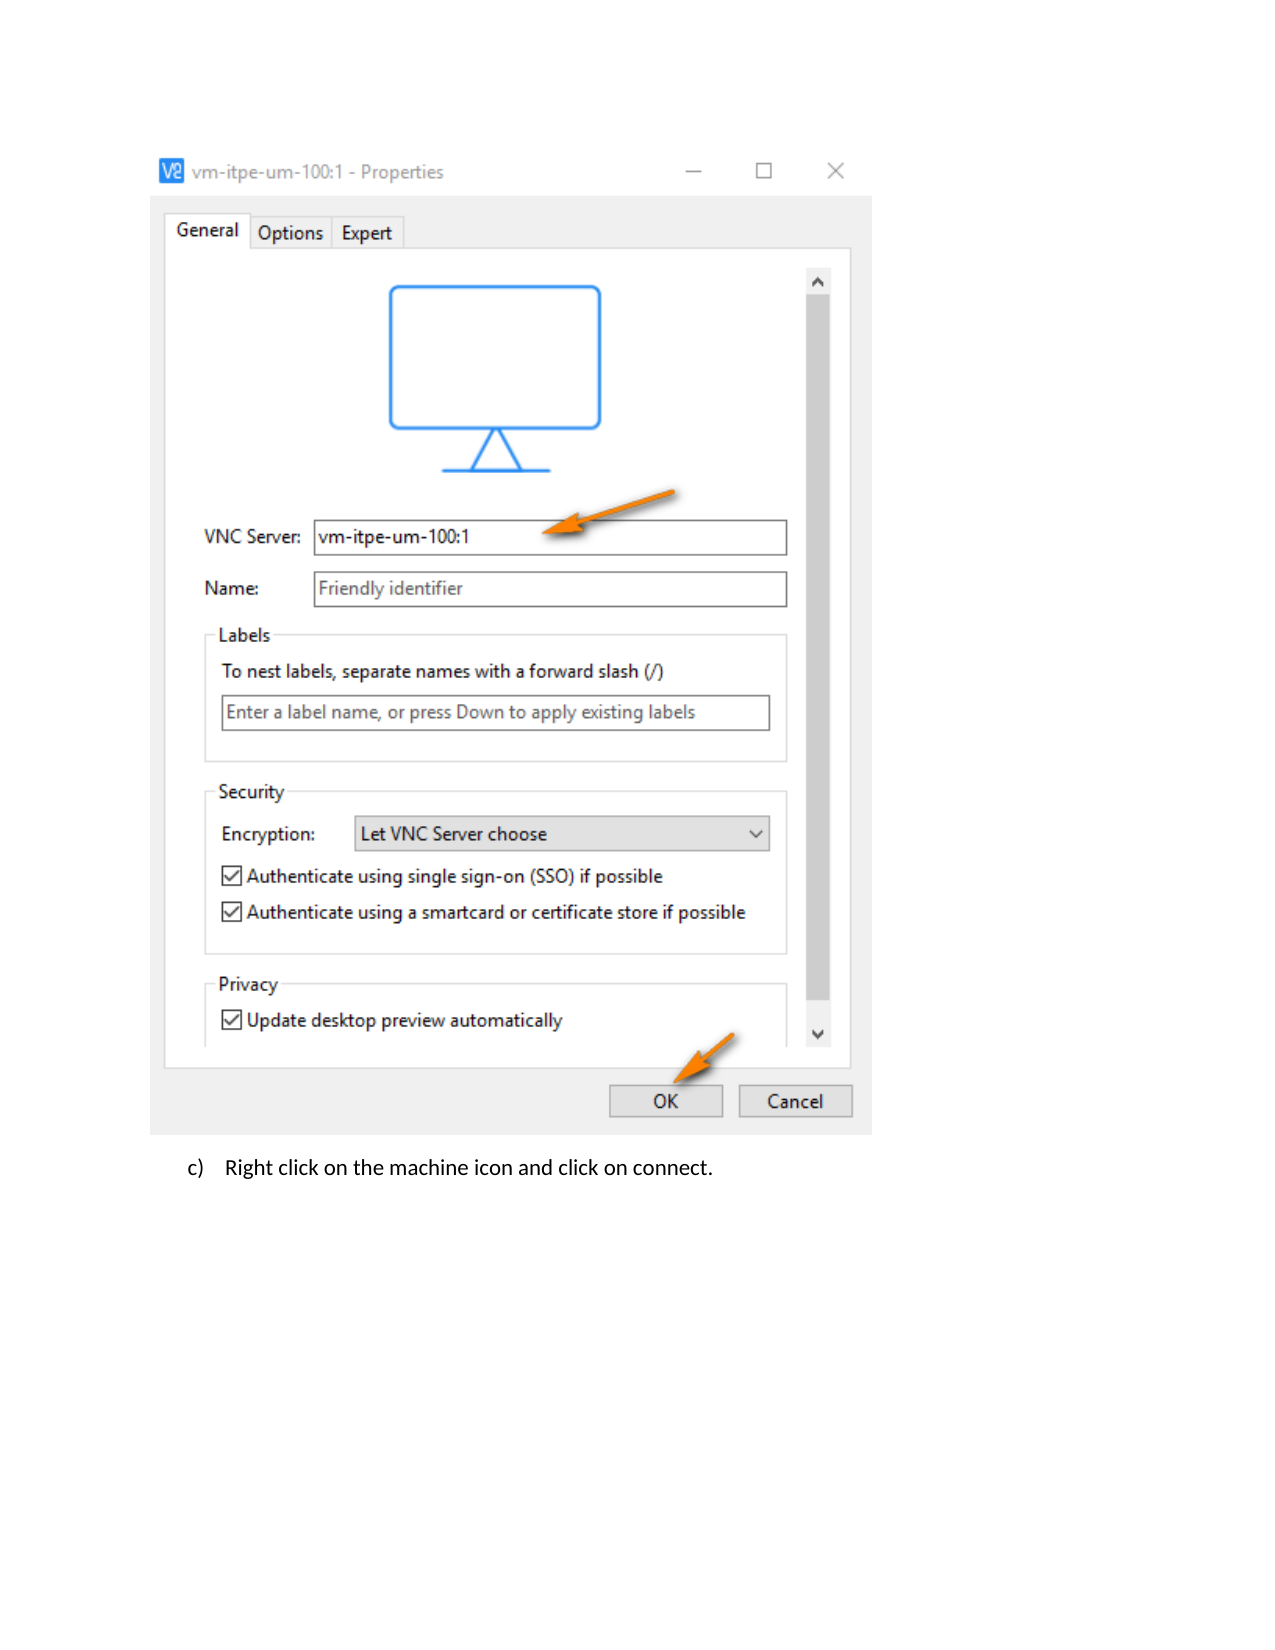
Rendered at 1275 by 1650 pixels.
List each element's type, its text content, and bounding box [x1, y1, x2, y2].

list Right click on the machine icon and click on connect. [187, 1153, 1125, 1181]
picture [150, 150, 872, 1135]
